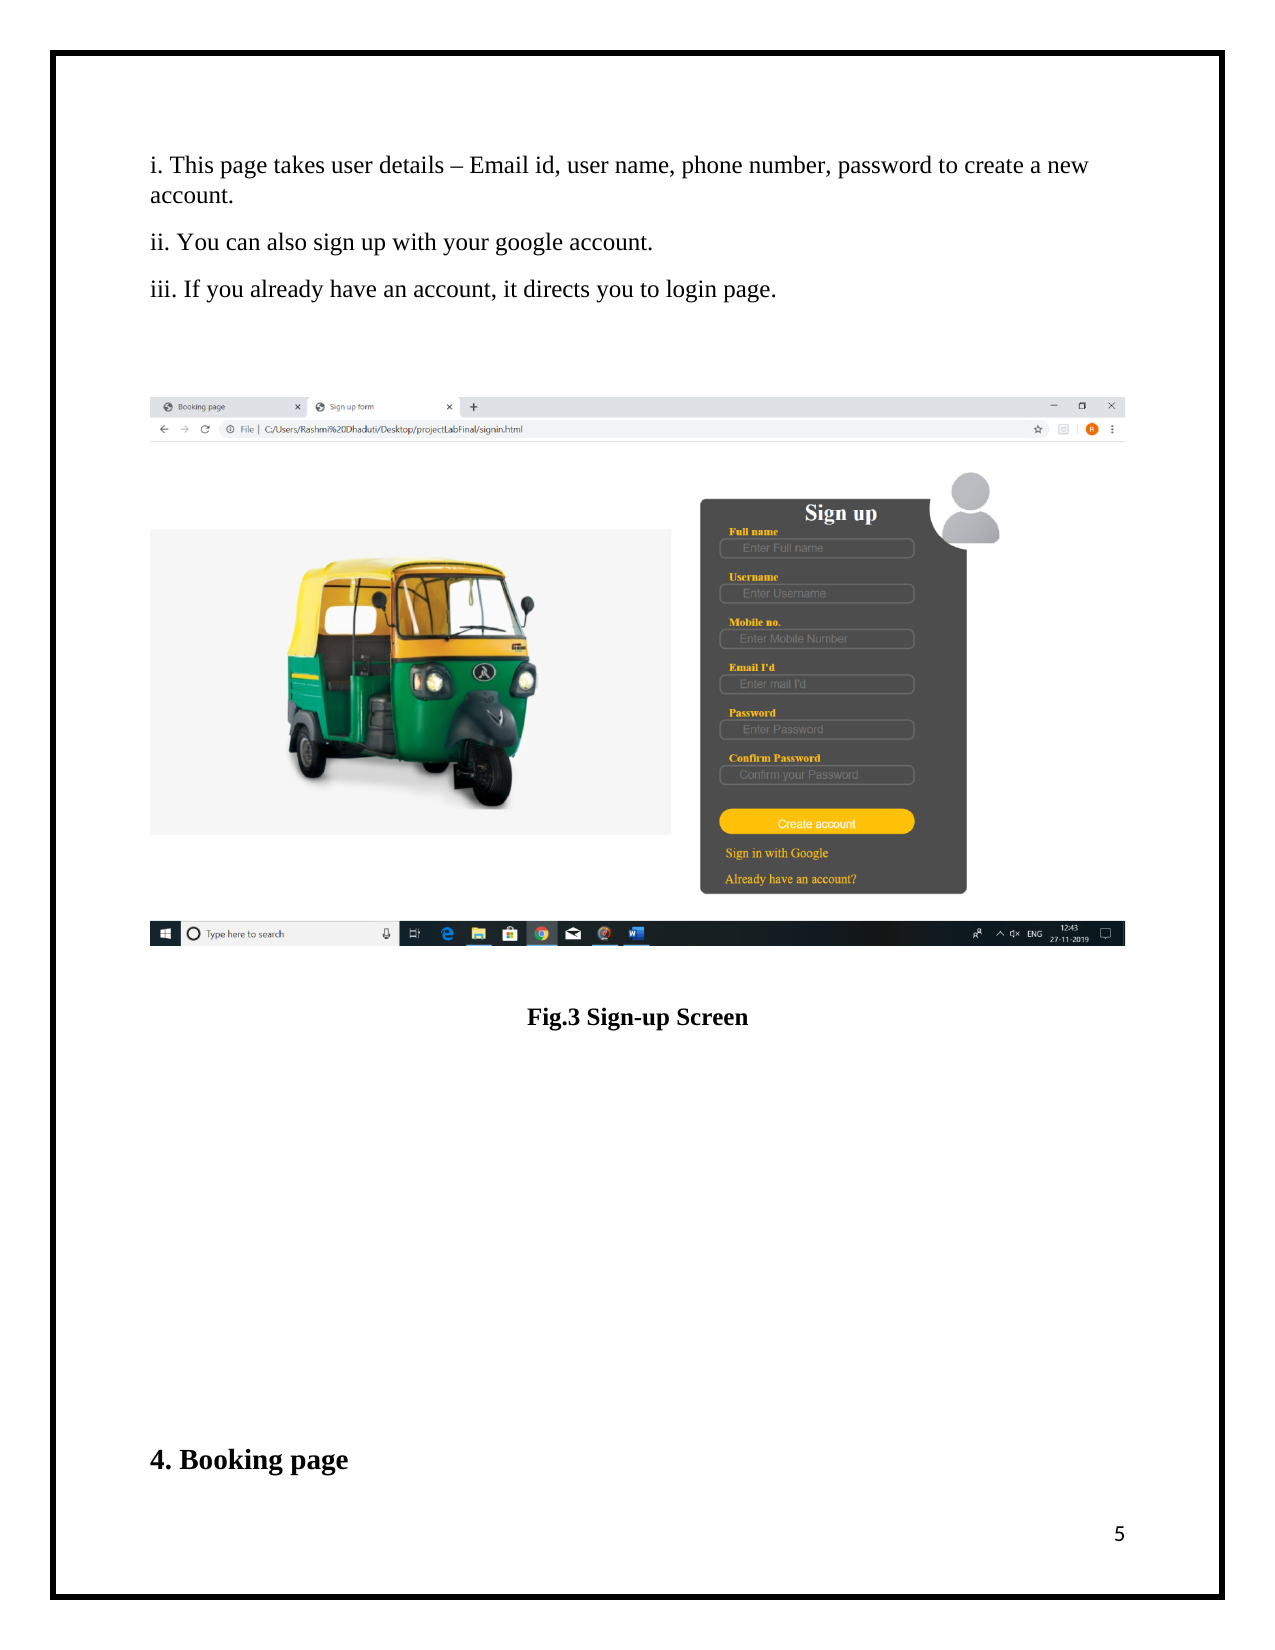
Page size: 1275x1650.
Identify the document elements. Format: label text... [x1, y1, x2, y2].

text 4. Booking page [150, 1442, 1125, 1476]
text Fig.3 Sign-up Screen [150, 1002, 1125, 1030]
text ii. You can also sign up with your google account. [150, 227, 1125, 256]
text iii. If you already have an account, it directs you to login page. [150, 274, 1125, 303]
text i. This page takes user details – Email id, user name, phone number, password to create a new account. [150, 150, 1125, 209]
picture [150, 397, 1125, 946]
